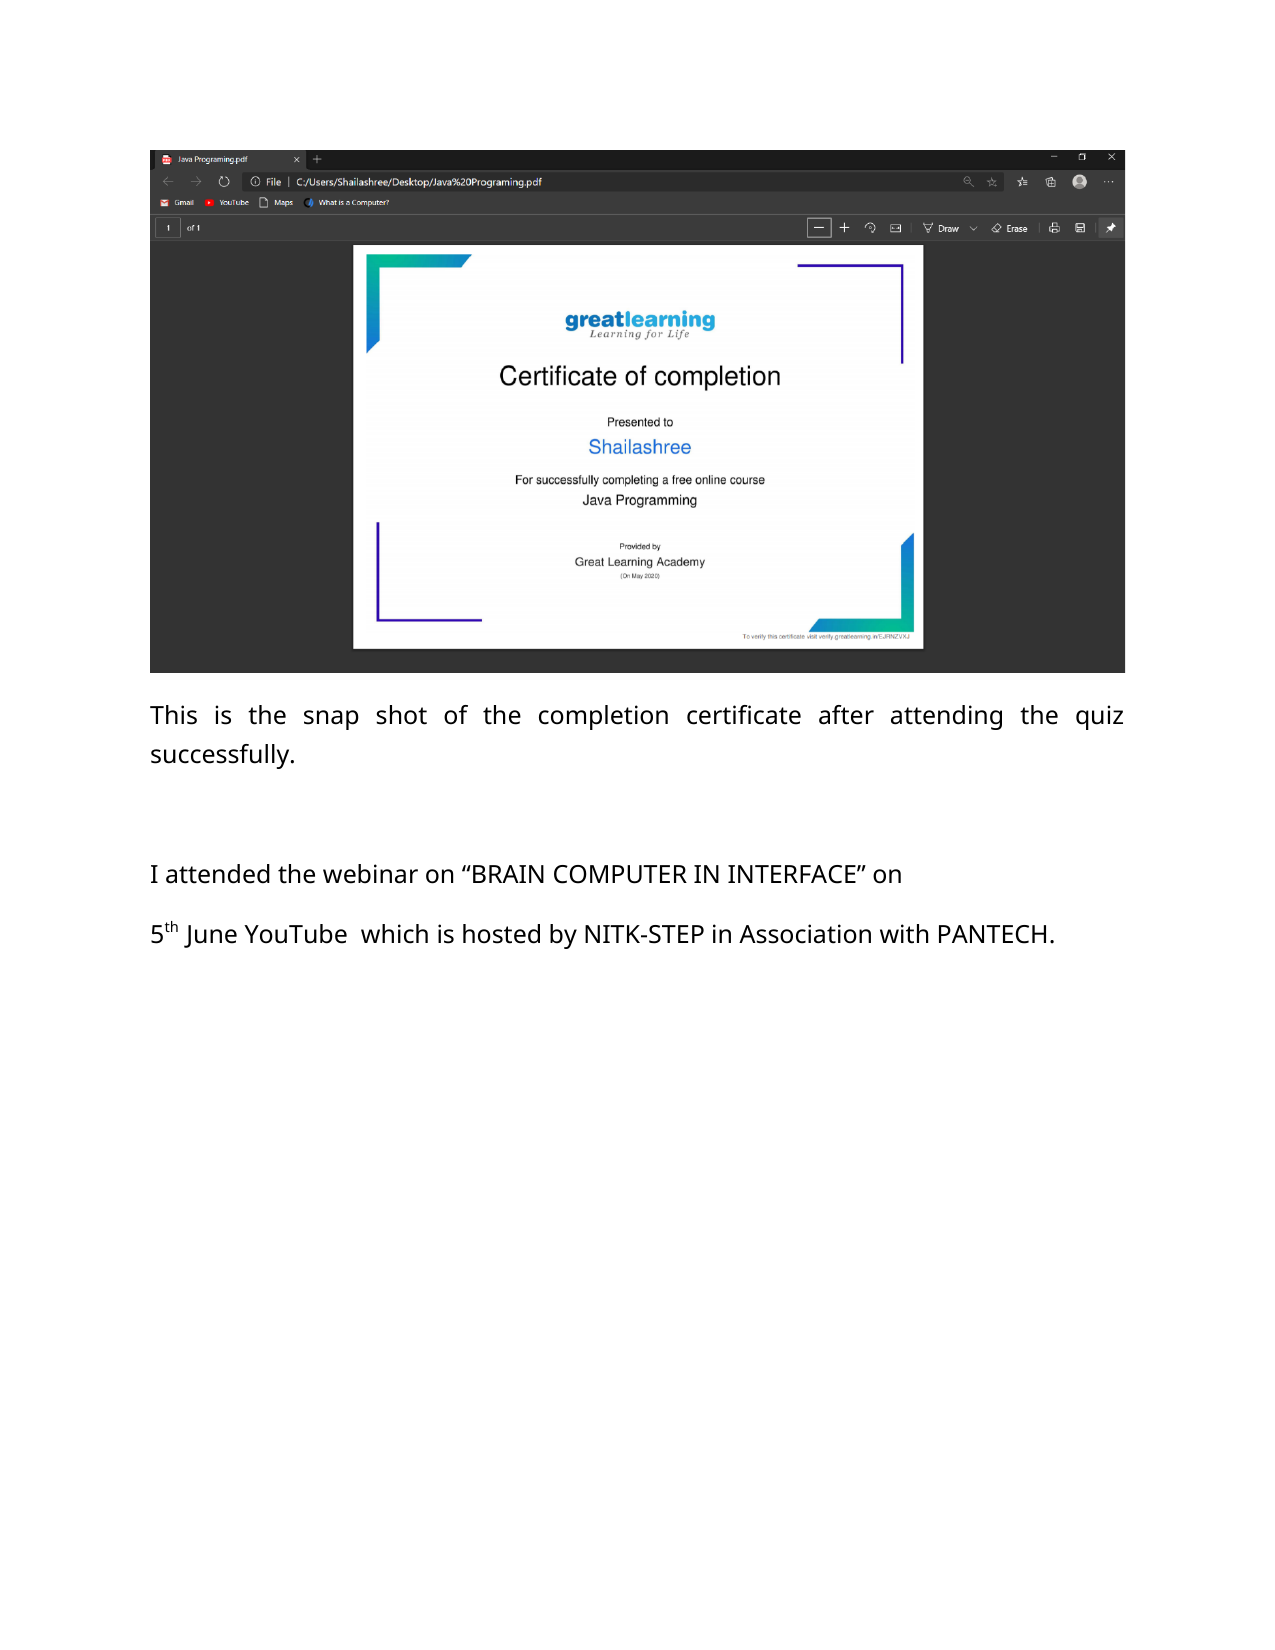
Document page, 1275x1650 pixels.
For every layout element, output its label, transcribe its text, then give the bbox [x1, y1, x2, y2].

text 5th June YouTube which is hosted by NITK-STEP in Association with PANTECH. [150, 917, 1125, 951]
text This is the snap shot of the completion certificate after attending the quiz successfully. [150, 698, 1125, 771]
text I attended the webinar on “BRAIN COMPUTER IN INTERFACE” on [150, 857, 1125, 891]
picture [150, 150, 1125, 673]
